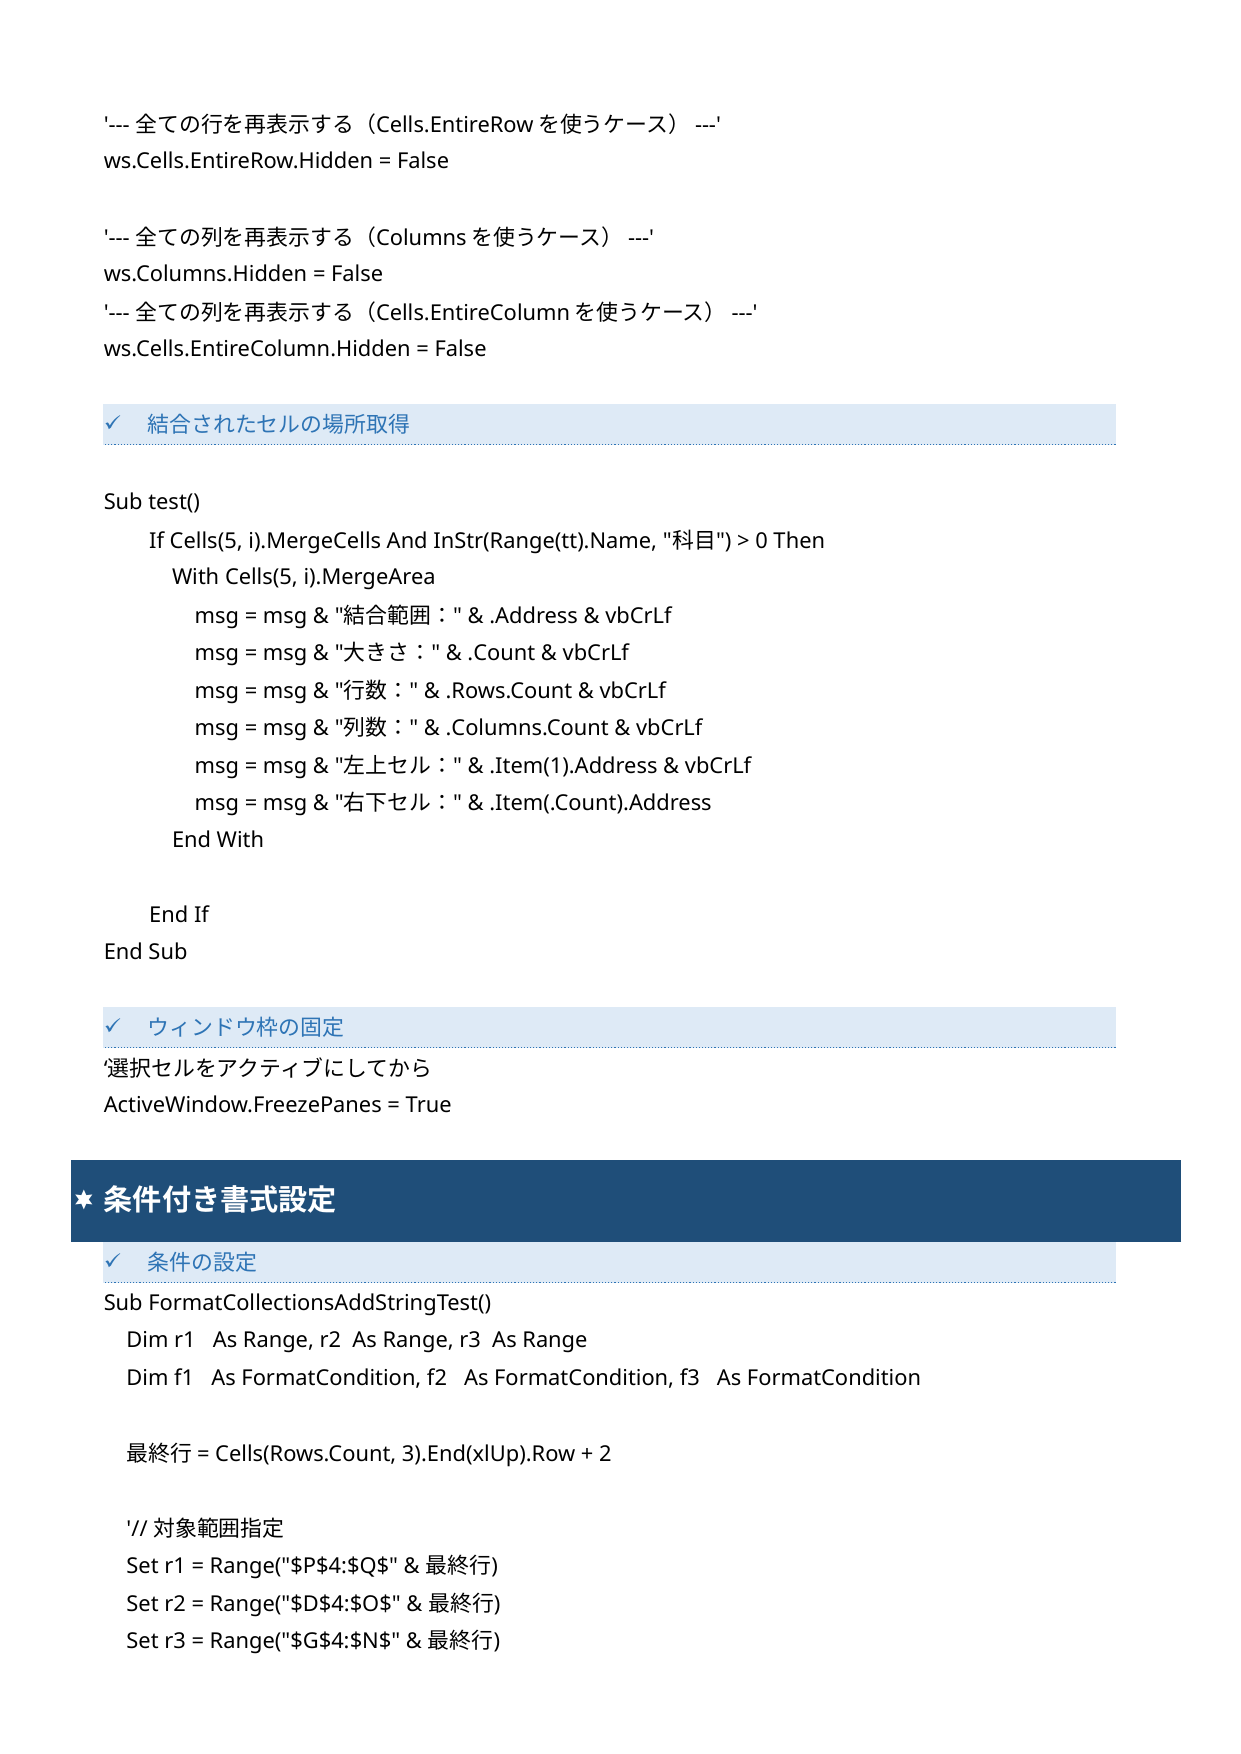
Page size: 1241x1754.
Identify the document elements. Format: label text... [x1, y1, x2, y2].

text ActiveWindow.FreezePanes = True [103, 1085, 1181, 1123]
text Set r3 = Range("$G$4:$N$" & 最終行) [103, 1620, 1181, 1658]
text ‘選択セルをアクティブにしてから [103, 1048, 1181, 1085]
subtitle 結合されたセルの場所取得 [103, 404, 1116, 445]
text msg = msg & "左上セル：" & .Item(1).Address & vbCrLf [103, 745, 1181, 782]
text ws.Cells.EntireColumn.Hidden = False [103, 329, 1181, 367]
text ws.Columns.Hidden = False [103, 254, 1181, 292]
text msg = msg & "大きさ：" & .Count & vbCrLf [103, 632, 1181, 670]
text 最終行 = Cells(Rows.Count, 3).End(xlUp).Row + 2 [103, 1433, 1181, 1470]
text msg = msg & "行数：" & .Rows.Count & vbCrLf [103, 670, 1181, 707]
subtitle 条件の設定 [103, 1242, 1116, 1283]
subtitle 条件付き書式設定 [71, 1160, 1181, 1238]
text Sub test() [103, 482, 1181, 520]
text msg = msg & "右下セル：" & .Item(.Count).Address [103, 782, 1181, 820]
text msg = msg & "列数：" & .Columns.Count & vbCrLf [103, 707, 1181, 745]
text '--- 全ての列を再表示する（Cells.EntireColumnを使うケース） ---' [103, 292, 1181, 329]
text If Cells(5, i).MergeCells And InStr(Range(tt).Name, "科目") > 0 Then [103, 520, 1181, 557]
text Dim r1 As Range, r2 As Range, r3 As Range [103, 1320, 1181, 1358]
text '// 対象範囲指定 [103, 1508, 1181, 1545]
text Sub FormatCollectionsAddStringTest() [103, 1283, 1181, 1320]
text ws.Cells.EntireRow.Hidden = False [103, 142, 1181, 179]
text End Sub [103, 932, 1181, 970]
text '--- 全ての列を再表示する（Columnsを使うケース） ---' [103, 217, 1181, 254]
text Set r2 = Range("$D$4:$O$" & 最終行) [103, 1583, 1181, 1620]
text End If [103, 895, 1181, 932]
text With Cells(5, i).MergeArea [103, 557, 1181, 595]
subtitle ウィンドウ枠の固定 [103, 1007, 1116, 1048]
text msg = msg & "結合範囲：" & .Address & vbCrLf [103, 595, 1181, 632]
text Dim f1 As FormatCondition, f2 As FormatCondition, f3 As FormatCondition [103, 1358, 1181, 1395]
text Set r1 = Range("$P$4:$Q$" & 最終行) [103, 1545, 1181, 1583]
text '--- 全ての行を再表示する（Cells.EntireRowを使うケース） ---' [103, 104, 1181, 142]
text End With [103, 820, 1181, 857]
